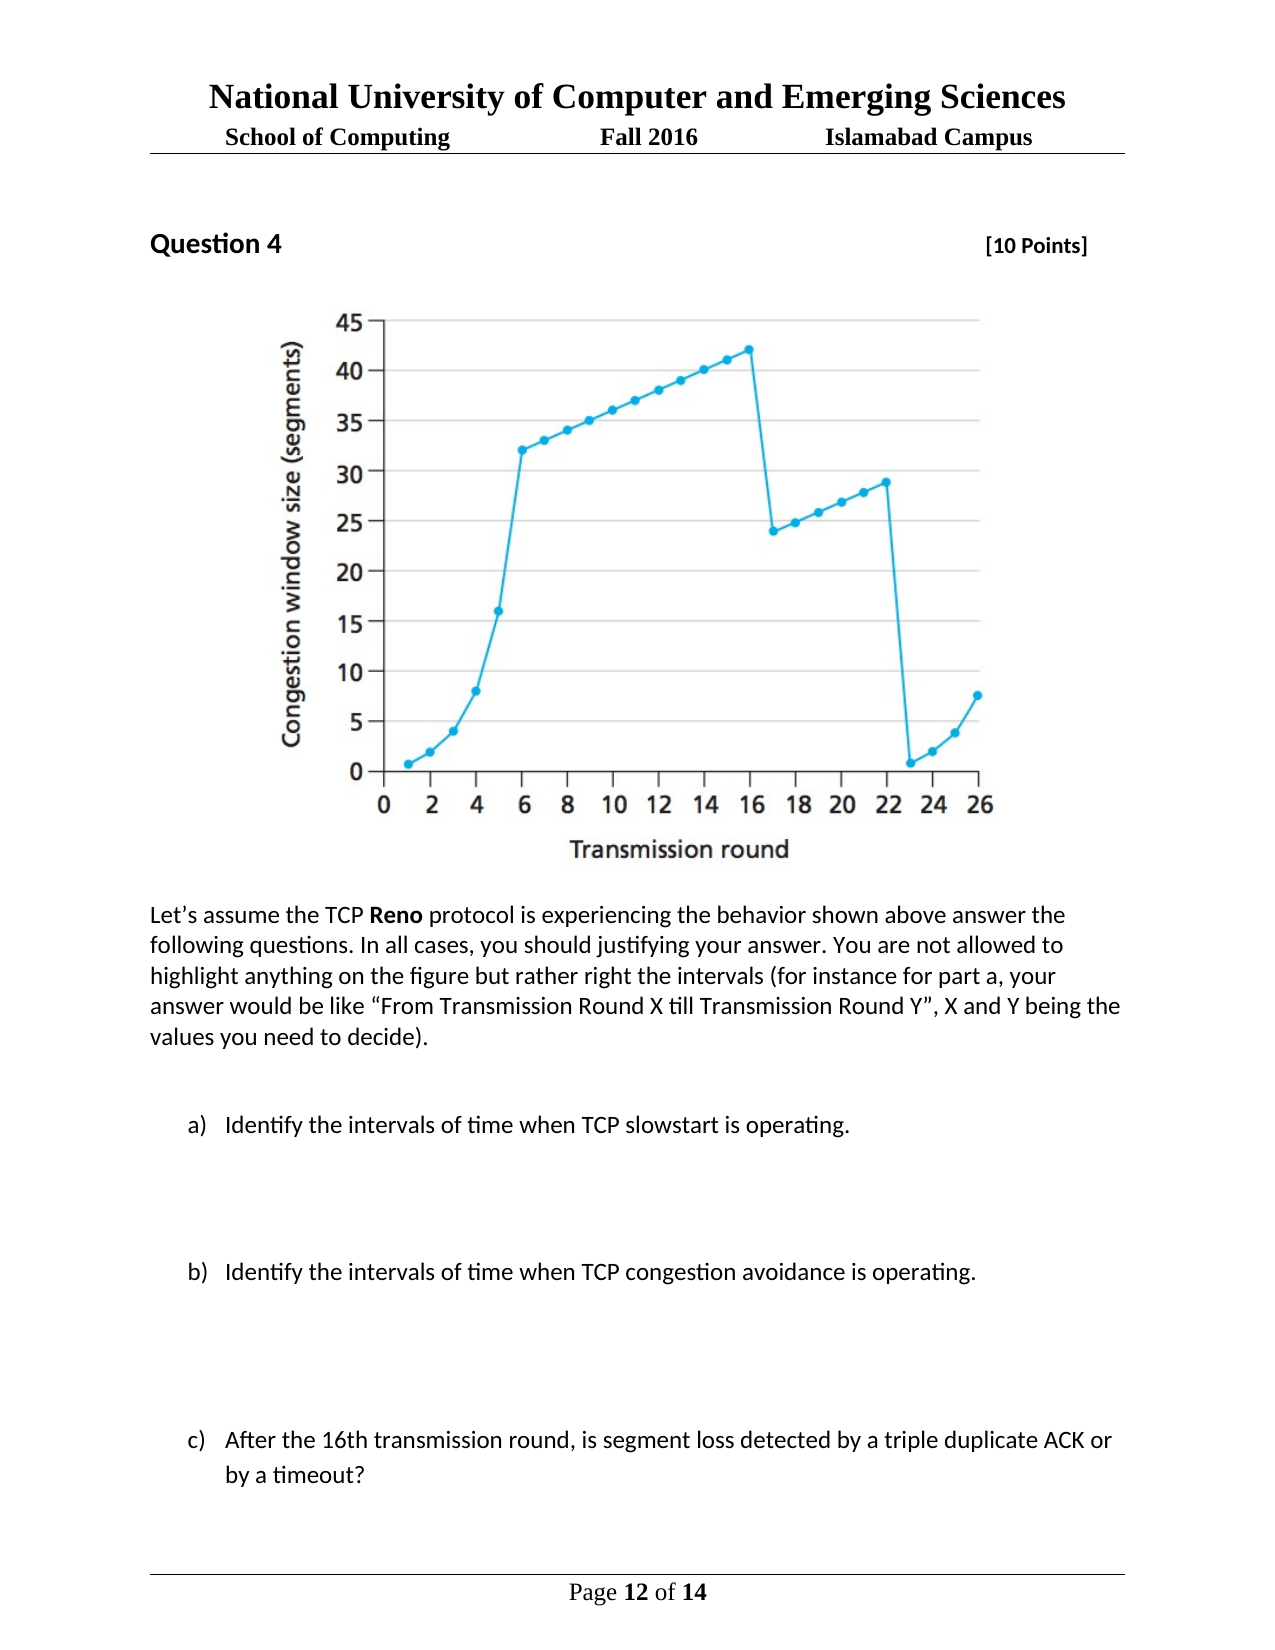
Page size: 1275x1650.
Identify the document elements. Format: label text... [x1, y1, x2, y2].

picture [263, 289, 1012, 871]
text Question 4 [10 Points] [150, 225, 1125, 261]
list Identify the intervals of time when TCP congestion avoidance is operating. [187, 1256, 1125, 1287]
text Let’s assume the TCP Reno protocol is experiencing the behavior shown above answer the following questions. In all cases, you should justifying your answer. You are not allowed to highlight anything on the figure but rather right the intervals (for instance for part a, your answer would be like “From Transmission Round X till Transmission Round Y”, X and Y being the values you need to decide). [150, 899, 1125, 1052]
list Identify the intervals of time when TCP slowstart is operating. [187, 1109, 1125, 1139]
list After the 16th transmission round, is segment loss detected by a triple duplicate ACK or by a timeout? [187, 1424, 1125, 1489]
